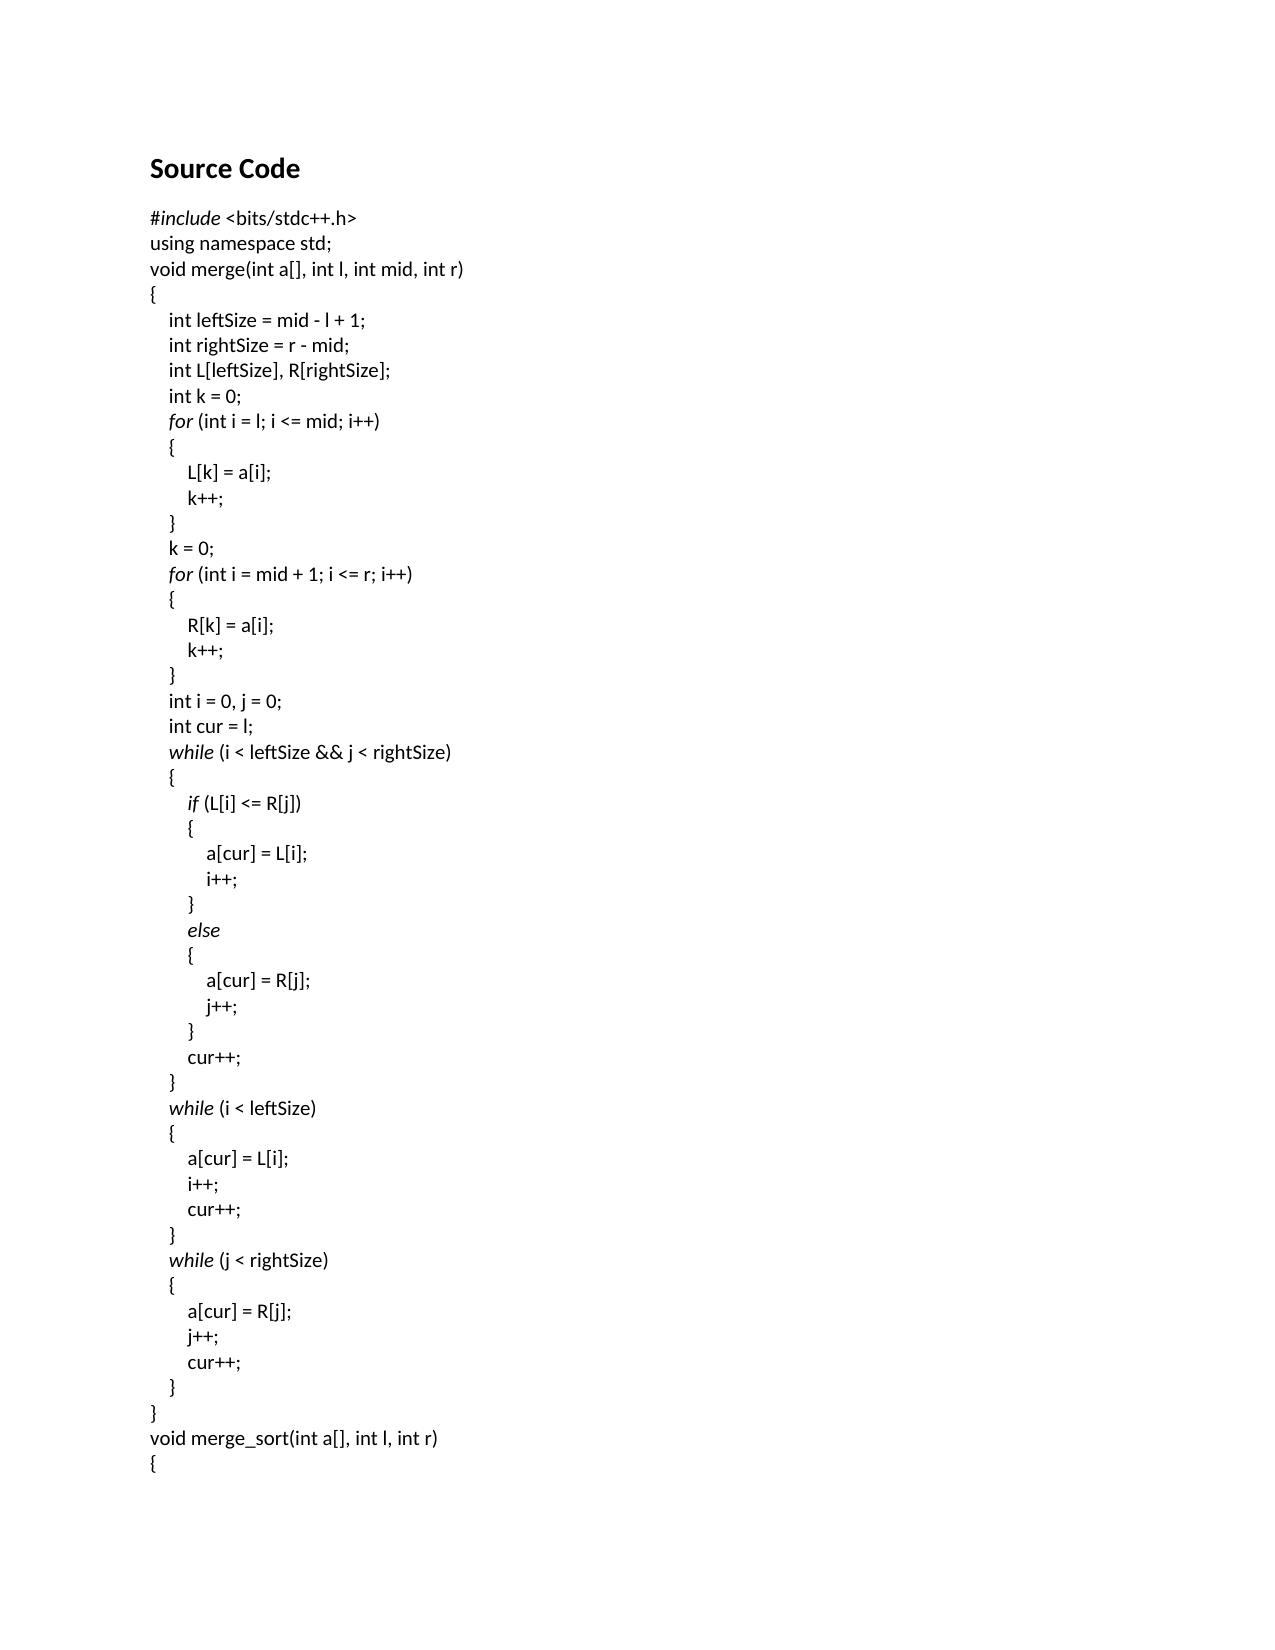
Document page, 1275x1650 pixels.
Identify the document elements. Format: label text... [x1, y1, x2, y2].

text } [150, 663, 1125, 688]
text i++; [150, 866, 1125, 891]
text for (int i = l; i <= mid; i++) [150, 408, 1125, 434]
text j++; [150, 993, 1125, 1018]
text a[cur] = R[j]; [150, 968, 1125, 993]
text Source Code [150, 150, 1125, 186]
text k++; [150, 637, 1125, 663]
text while (i < leftSize) [150, 1095, 1125, 1120]
text a[cur] = R[j]; [150, 1298, 1125, 1323]
text { [150, 1273, 1125, 1298]
text } [150, 1400, 1125, 1425]
text void merge_sort(int a[], int l, int r) [150, 1425, 1125, 1451]
text { [150, 281, 1125, 307]
text R[k] = a[i]; [150, 612, 1125, 637]
text cur++; [150, 1044, 1125, 1069]
text int leftSize = mid - l + 1; [150, 307, 1125, 332]
text using namespace std; [150, 231, 1125, 256]
text int k = 0; [150, 383, 1125, 408]
text { [150, 1451, 1125, 1476]
text else [150, 917, 1125, 942]
text } [150, 1374, 1125, 1400]
text for (int i = mid + 1; i <= r; i++) [150, 561, 1125, 586]
text a[cur] = L[i]; [150, 841, 1125, 866]
text cur++; [150, 1196, 1125, 1222]
text } [150, 510, 1125, 536]
text k = 0; [150, 536, 1125, 561]
text j++; [150, 1323, 1125, 1349]
text while (j < rightSize) [150, 1247, 1125, 1273]
text { [150, 1120, 1125, 1146]
text int rightSize = r - mid; [150, 332, 1125, 358]
text int i = 0, j = 0; [150, 688, 1125, 713]
text int L[leftSize], R[rightSize]; [150, 358, 1125, 383]
text } [150, 1018, 1125, 1044]
text { [150, 815, 1125, 841]
text L[k] = a[i]; [150, 459, 1125, 485]
text while (i < leftSize && j < rightSize) [150, 739, 1125, 764]
text i++; [150, 1171, 1125, 1196]
text } [150, 891, 1125, 917]
text k++; [150, 485, 1125, 510]
text #include <bits/stdc++.h> [150, 205, 1125, 231]
text void merge(int a[], int l, int mid, int r) [150, 256, 1125, 281]
text } [150, 1222, 1125, 1247]
text { [150, 764, 1125, 790]
text } [150, 1069, 1125, 1095]
text { [150, 942, 1125, 968]
text int cur = l; [150, 713, 1125, 739]
text cur++; [150, 1349, 1125, 1374]
text a[cur] = L[i]; [150, 1146, 1125, 1171]
text { [150, 586, 1125, 612]
text if (L[i] <= R[j]) [150, 790, 1125, 815]
text { [150, 434, 1125, 459]
